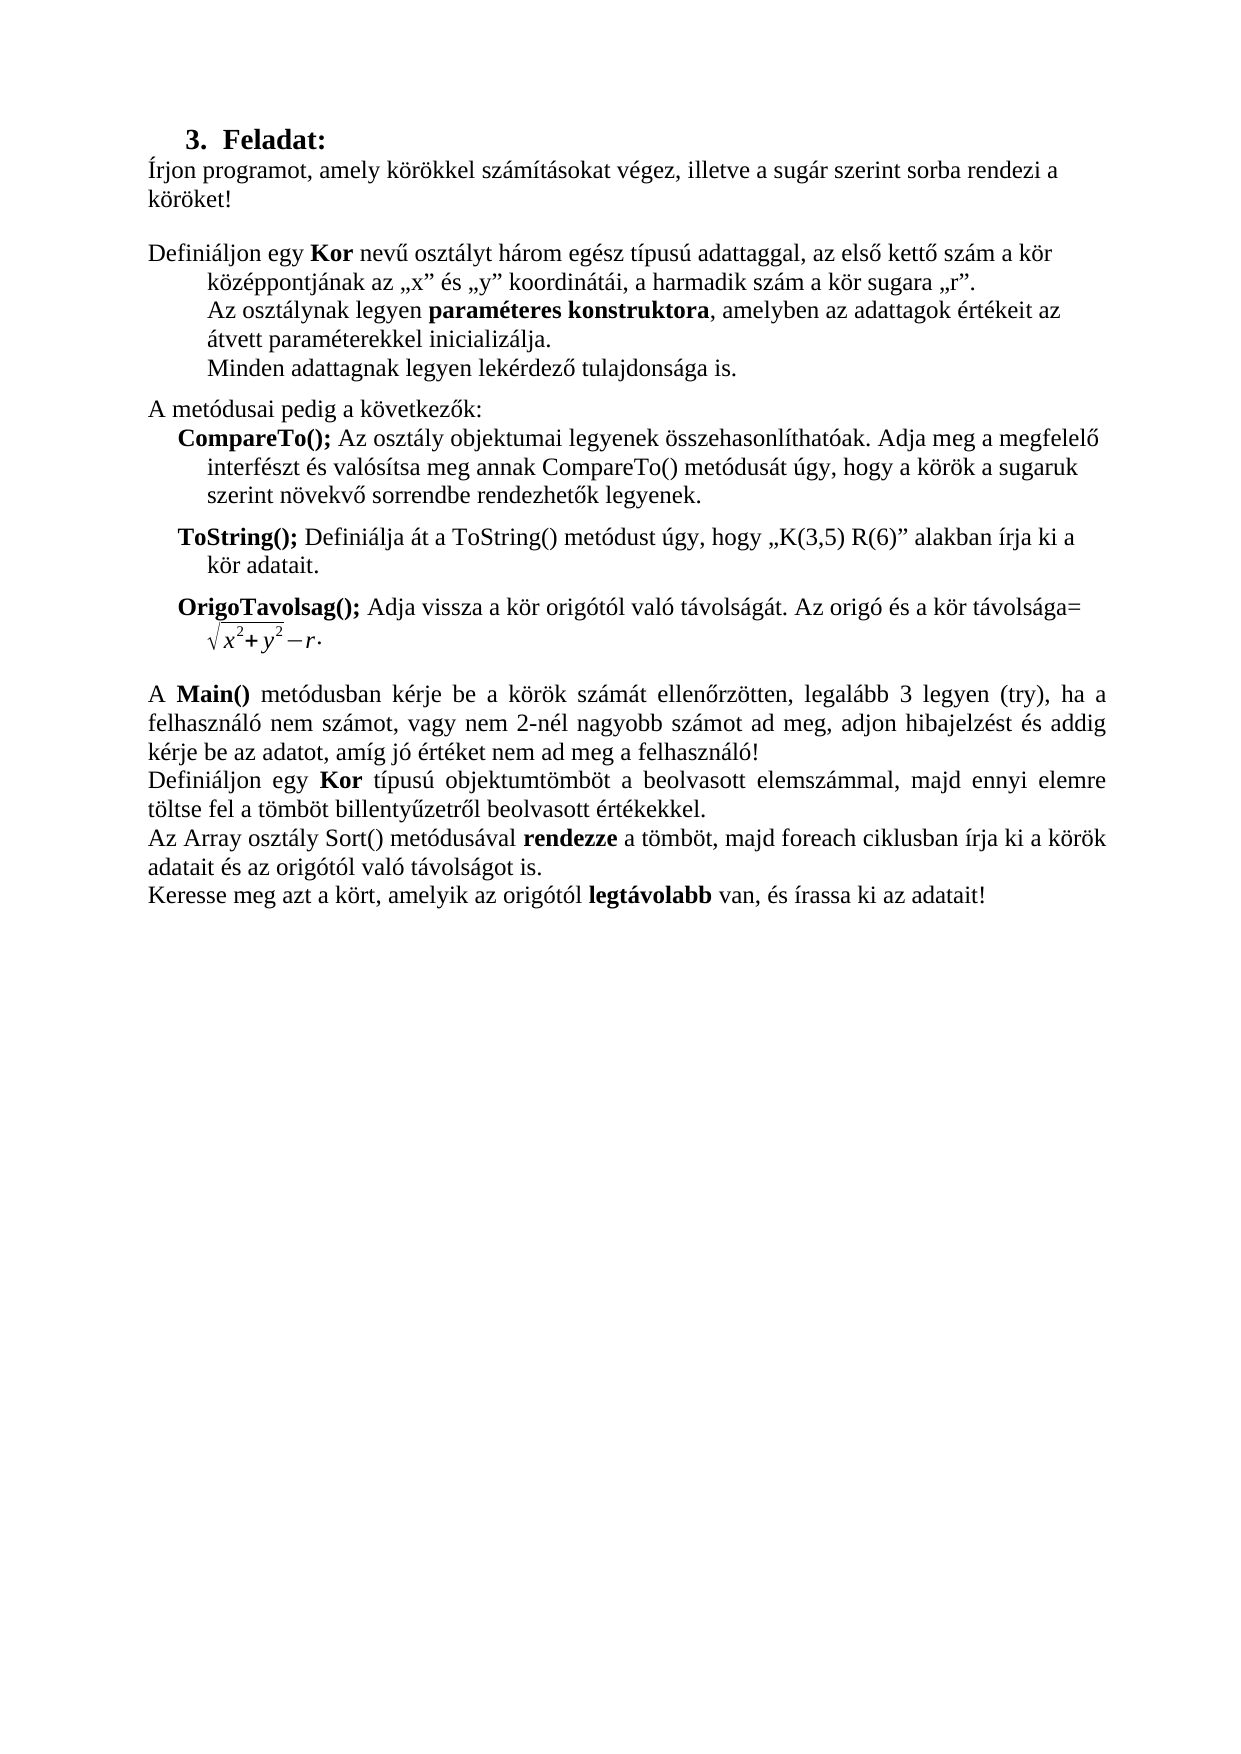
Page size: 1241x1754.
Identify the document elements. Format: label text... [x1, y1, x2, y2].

subtitle A Main() metódusban kérje be a körök számát ellenőrzötten, legalább 3 legyen (try), ha a felhasználó nem számot, vagy nem 2-nél nagyobb számot ad meg, adjon hibajelzést és addig kérje be az adatot, amíg jó értéket nem ad meg a felhasználó! [148, 679, 1107, 765]
subtitle Definiáljon egy Kor típusú objektumtömböt a beolvasott elemszámmal, majd ennyi elemre töltse fel a tömböt billentyűzetről beolvasott értékekkel. [148, 765, 1107, 823]
text ToString(); Definiálja át a ToString() metódust úgy, hogy „K(3,5) R(6)” alakban írja ki a kör adatait. [177, 522, 1107, 579]
subtitle Definiáljon egy Kor nevű osztályt három egész típusú adattaggal, az első kettő szám a kör középpontjának az „x” és „y” koordinátái, a harmadik szám a kör sugara „r”. Az osztálynak legyen paraméteres konstruktora, amelyben az adattagok értékeit az átvett paraméterekkel inicializálja. Minden adattagnak legyen lekérdező tulajdonsága is. [148, 238, 1107, 382]
list Feladat: [185, 122, 1107, 156]
text OrigoTavolsag(); Adja vissza a kör origótól való távolságát. Az origó és a kör távolsága=. [177, 592, 1107, 654]
text CompareTo(); Az osztály objektumai legyenek összehasonlíthatóak. Adja meg a megfelelő interfészt és valósítsa meg annak CompareTo() metódusát úgy, hogy a körök a sugaruk szerint növekvő sorrendbe rendezhetők legyenek. [177, 423, 1107, 509]
text Írjon programot, amely körökkel számításokat végez, illetve a sugár szerint sorba rendezi a köröket! [148, 156, 1107, 213]
subtitle Az Array osztály Sort() metódusával rendezze a tömböt, majd foreach ciklusban írja ki a körök adatait és az origótól való távolságot is. [148, 823, 1107, 880]
text A metódusai pedig a következők: [148, 394, 1107, 423]
subtitle Keresse meg azt a kört, amelyik az origótól legtávolabb van, és írassa ki az adatait! [148, 880, 1107, 909]
